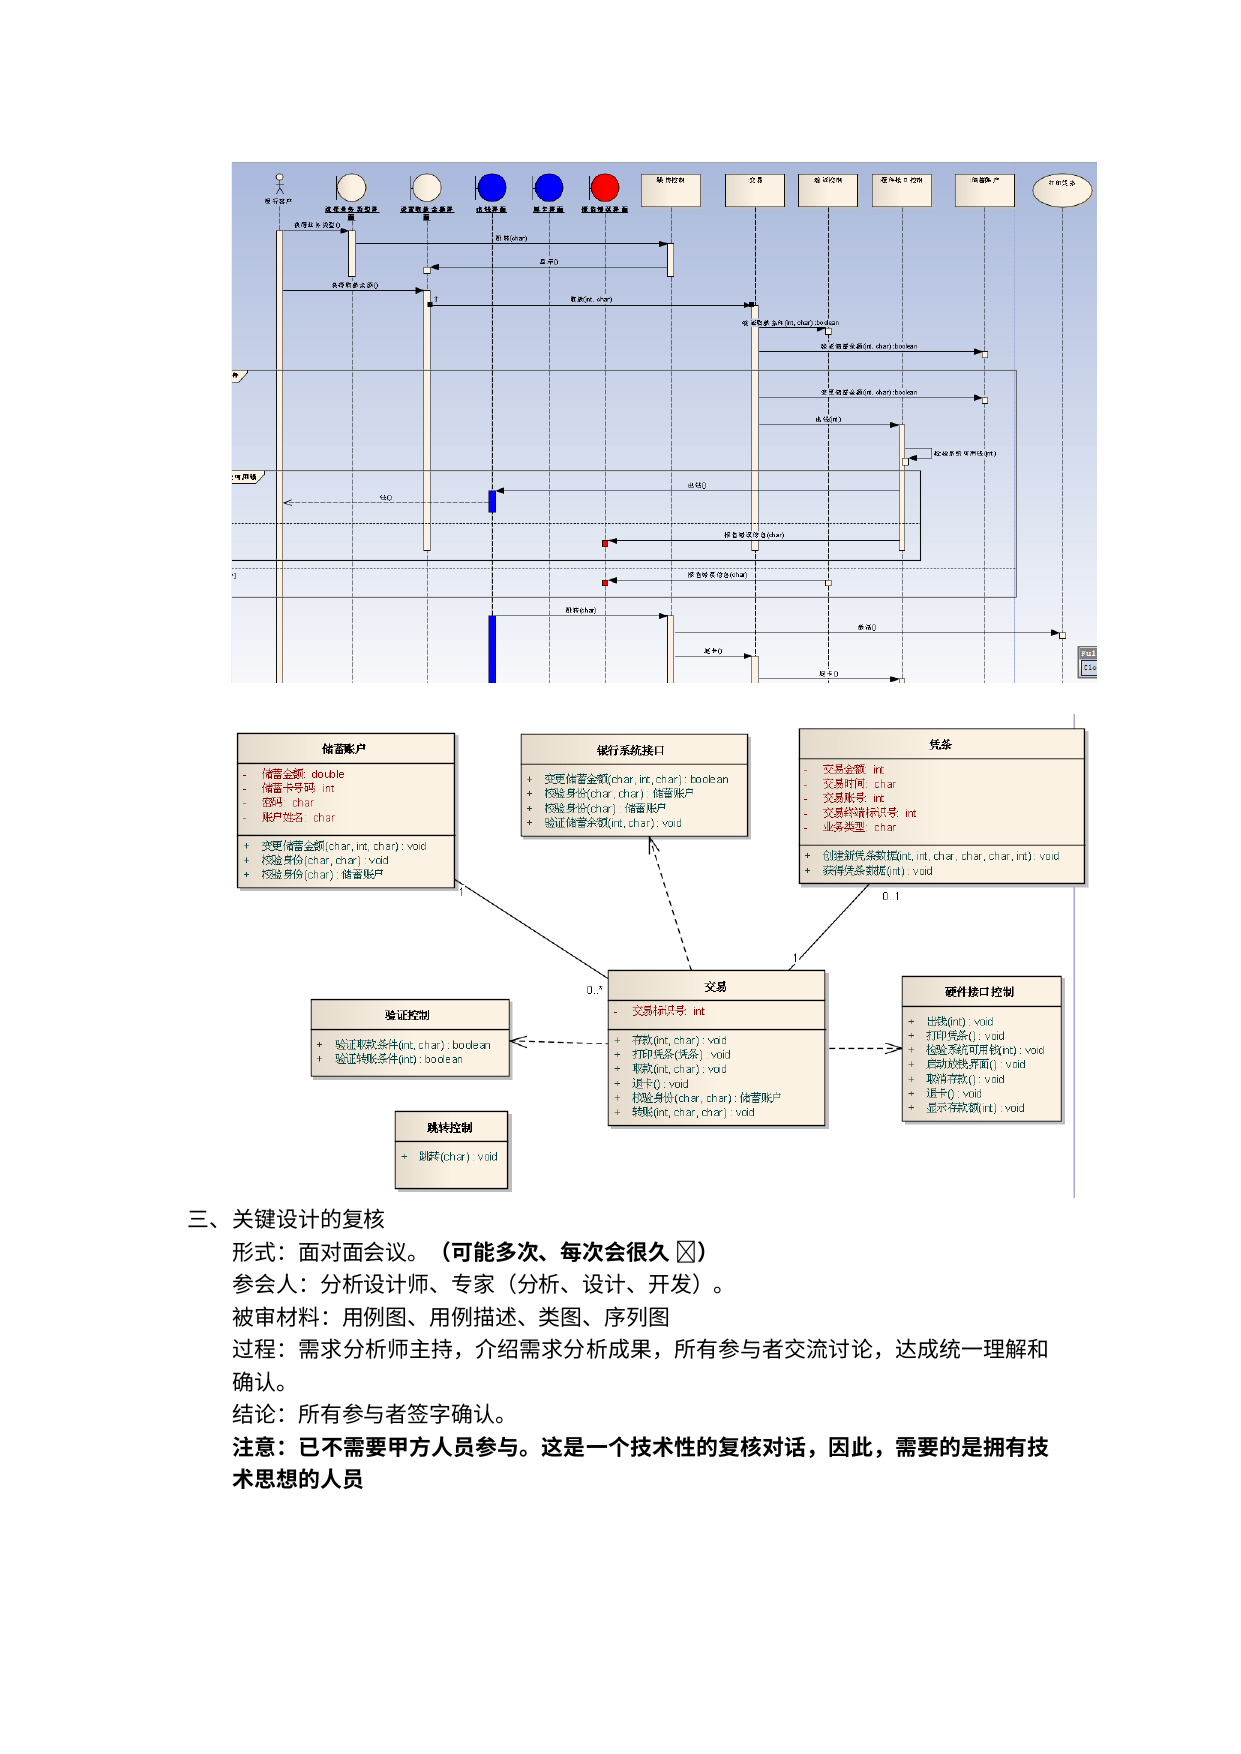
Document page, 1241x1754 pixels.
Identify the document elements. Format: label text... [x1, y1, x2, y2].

list 结论：所有参与者签字确认。 [232, 1397, 1053, 1429]
picture [231, 714, 1097, 1198]
list 被审材料：用例图、用例描述、类图、序列图 [232, 1299, 1053, 1332]
list 过程：需求分析师主持，介绍需求分析成果，所有参与者交流讨论，达成统一理解和确认。 [232, 1332, 1053, 1397]
list 关键设计的复核 [187, 1202, 1053, 1234]
list 形式：面对面会议。（可能多次、每次会很久 ） [232, 1234, 1053, 1267]
list 注意：已不需要甲方人员参与。这是一个技术性的复核对话，因此，需要的是拥有技术思想的人员 [232, 1429, 1053, 1494]
picture [231, 162, 1097, 683]
list 参会人：分析设计师、专家（分析、设计、开发）。 [232, 1267, 1053, 1299]
